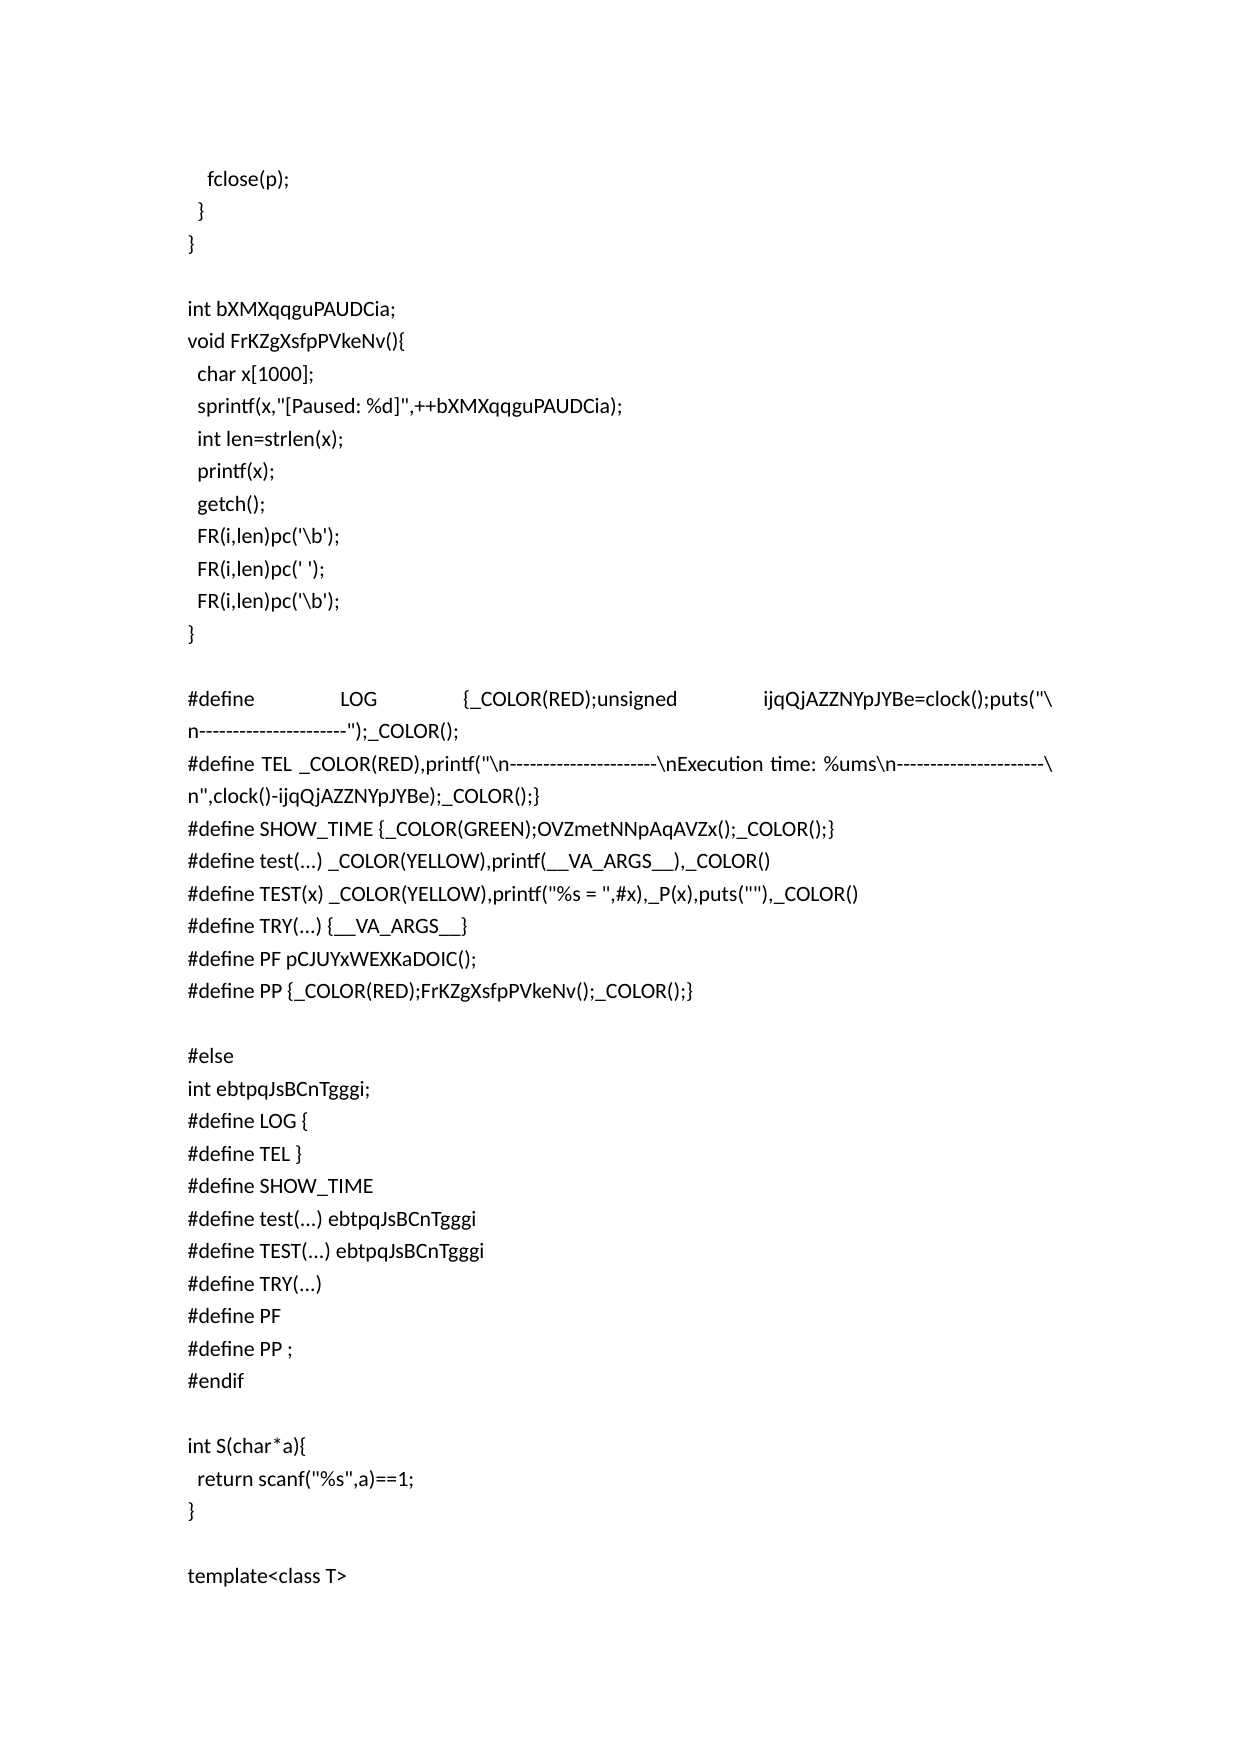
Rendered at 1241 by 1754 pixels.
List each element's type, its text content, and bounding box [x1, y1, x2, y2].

text #define PP ; [187, 1332, 1053, 1364]
text #define LOG {_COLOR(RED);unsigned ijqQjAZZNYpJYBe=clock();puts("\n----------------------");_COLOR(); [187, 682, 1053, 747]
text #define TEST(...) ebtpqJsBCnTgggi [187, 1234, 1053, 1267]
text template<class T> [187, 1559, 1053, 1592]
text #define TEL } [187, 1137, 1053, 1169]
text #else [187, 1039, 1053, 1072]
text #define TRY(...) {__VA_ARGS__} [187, 909, 1053, 942]
text #endif [187, 1364, 1053, 1397]
text char x[1000]; [187, 357, 1053, 389]
text int S(char*a){ [187, 1429, 1053, 1462]
text } [187, 227, 1053, 259]
text #define PF pCJUYxWEXKaDOIC(); [187, 942, 1053, 974]
text #define SHOW_TIME {_COLOR(GREEN);OVZmetNNpAqAVZx();_COLOR();} [187, 812, 1053, 844]
text return scanf("%s",a)==1; [187, 1462, 1053, 1494]
text #define TRY(...) [187, 1267, 1053, 1299]
text #define test(...) ebtpqJsBCnTgggi [187, 1202, 1053, 1234]
text #define TEL _COLOR(RED),printf("\n----------------------\nExecution time: %ums\n----------------------\n",clock()-ijqQjAZZNYpJYBe);_COLOR();} [187, 747, 1053, 812]
text #define TEST(x) _COLOR(YELLOW),printf("%s = ",#x),_P(x),puts(""),_COLOR() [187, 877, 1053, 909]
text #define PF [187, 1299, 1053, 1332]
text int len=strlen(x); [187, 422, 1053, 454]
text #define LOG { [187, 1104, 1053, 1137]
text getch(); [187, 487, 1053, 519]
text FR(i,len)pc('\b'); [187, 519, 1053, 552]
text #define test(...) _COLOR(YELLOW),printf(__VA_ARGS__),_COLOR() [187, 844, 1053, 877]
text int bXMXqqguPAUDCia; [187, 292, 1053, 324]
text void FrKZgXsfpPVkeNv(){ [187, 324, 1053, 357]
text sprintf(x,"[Paused: %d]",++bXMXqqguPAUDCia); [187, 389, 1053, 422]
text fclose(p); [187, 162, 1053, 194]
text int ebtpqJsBCnTgggi; [187, 1072, 1053, 1104]
text } [187, 617, 1053, 649]
text } [187, 194, 1053, 227]
text FR(i,len)pc(' '); [187, 552, 1053, 584]
text printf(x); [187, 454, 1053, 487]
text #define SHOW_TIME [187, 1169, 1053, 1202]
text } [187, 1494, 1053, 1527]
text FR(i,len)pc('\b'); [187, 584, 1053, 617]
text #define PP {_COLOR(RED);FrKZgXsfpPVkeNv();_COLOR();} [187, 974, 1053, 1007]
